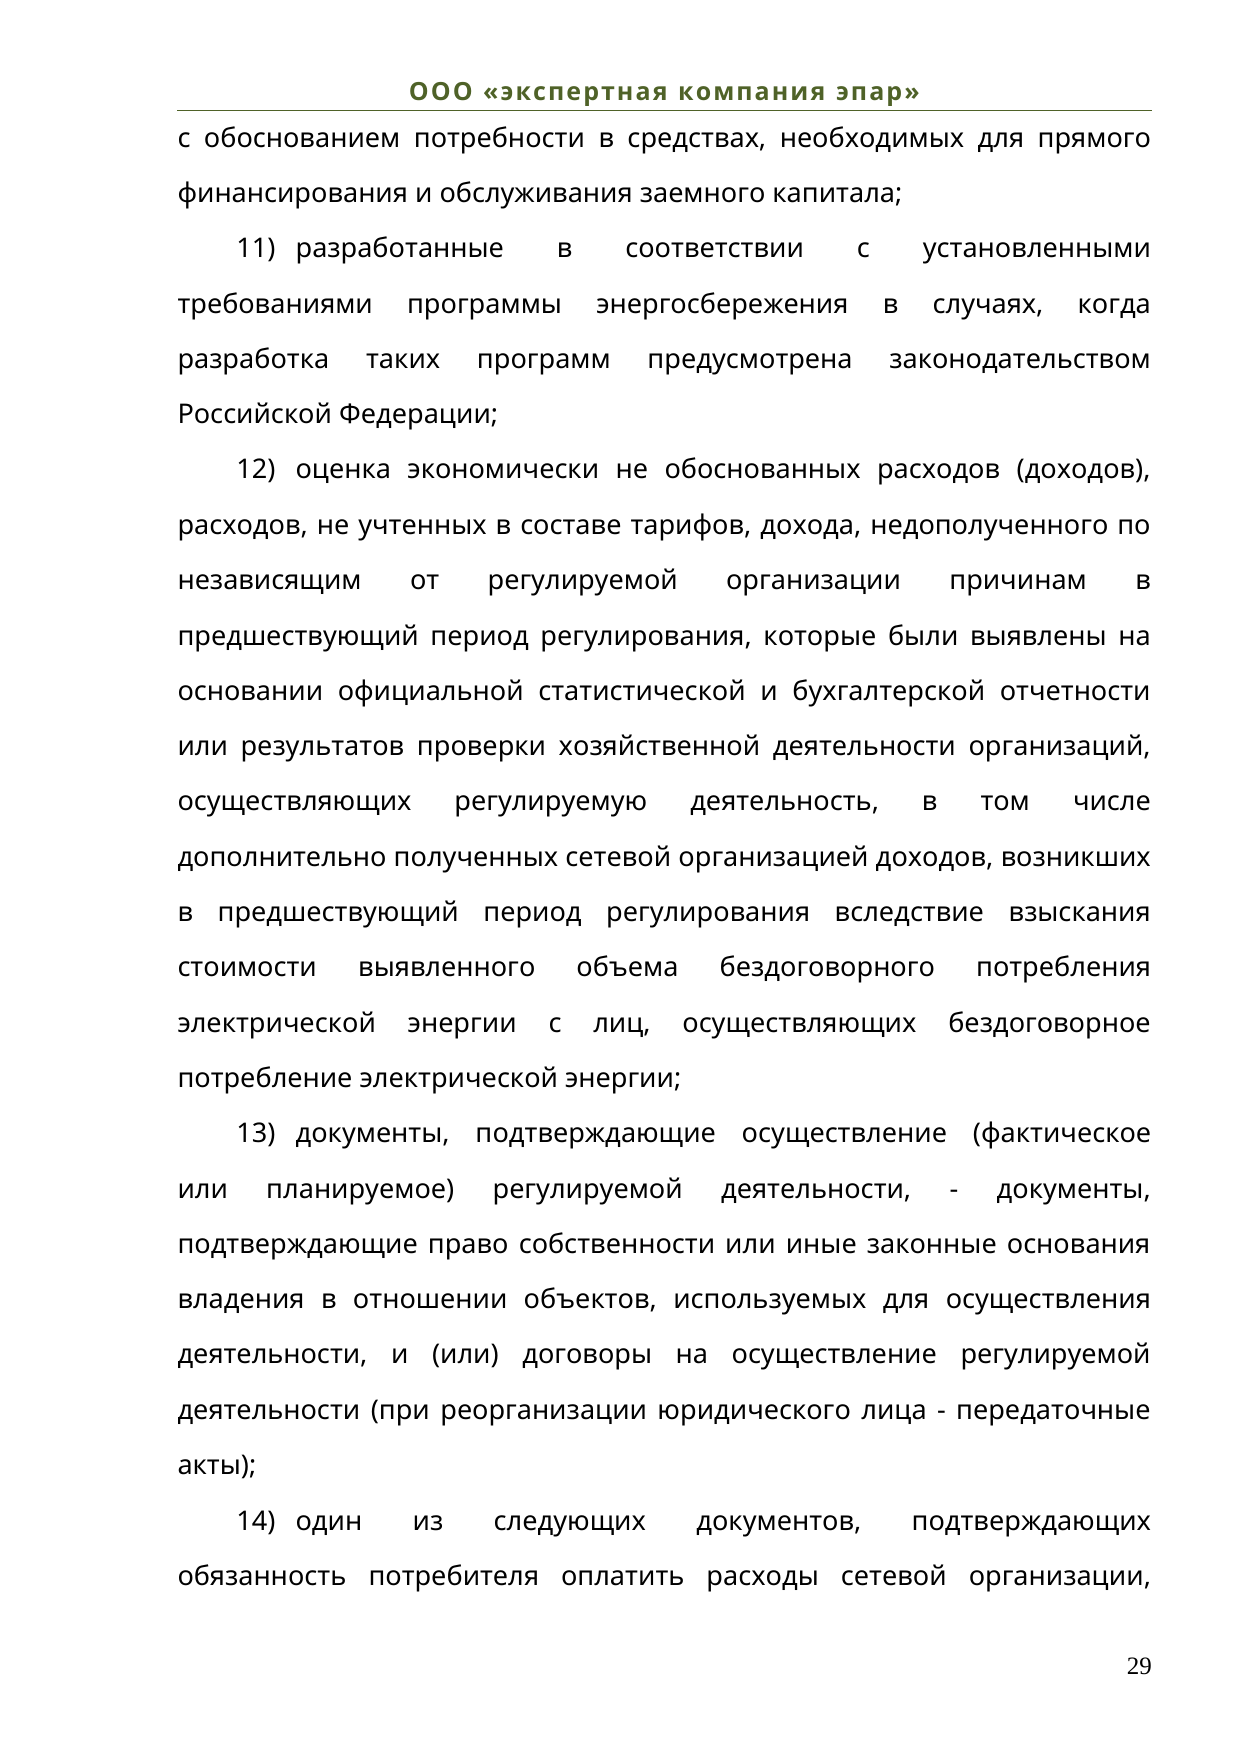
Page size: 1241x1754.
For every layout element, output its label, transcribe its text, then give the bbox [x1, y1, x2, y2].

list оценка экономически не обоснованных расходов (доходов), расходов, не учтенных в составе тарифов, дохода, недополученного по независящим от регулируемой организации причинам в предшествующий период регулирования, которые были выявлены на основании официальной статистической и бухгалтерской отчетности или результатов проверки хозяйственной деятельности организаций, осуществляющих регулируемую деятельность, в том числе дополнительно полученных сетевой организацией доходов, возникших в предшествующий период регулирования вследствие взыскания стоимости выявленного объема бездоговорного потребления электрической энергии с лиц, осуществляющих бездоговорное потребление электрической энергии; [177, 450, 1152, 1095]
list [177, 118, 1152, 210]
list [177, 1501, 1152, 1593]
list документы, подтверждающие осуществление (фактическое или планируемое) регулируемой деятельности, - документы, подтверждающие право собственности или иные законные основания владения в отношении объектов, используемых для осуществления деятельности, и (или) договоры на осуществление регулируемой деятельности (при реорганизации юридического лица - передаточные акты); [177, 1114, 1152, 1482]
list разработанные в соответствии с установленными требованиями программы энергосбережения в случаях, когда разработка таких программ предусмотрена законодательством Российской Федерации; [177, 229, 1152, 432]
